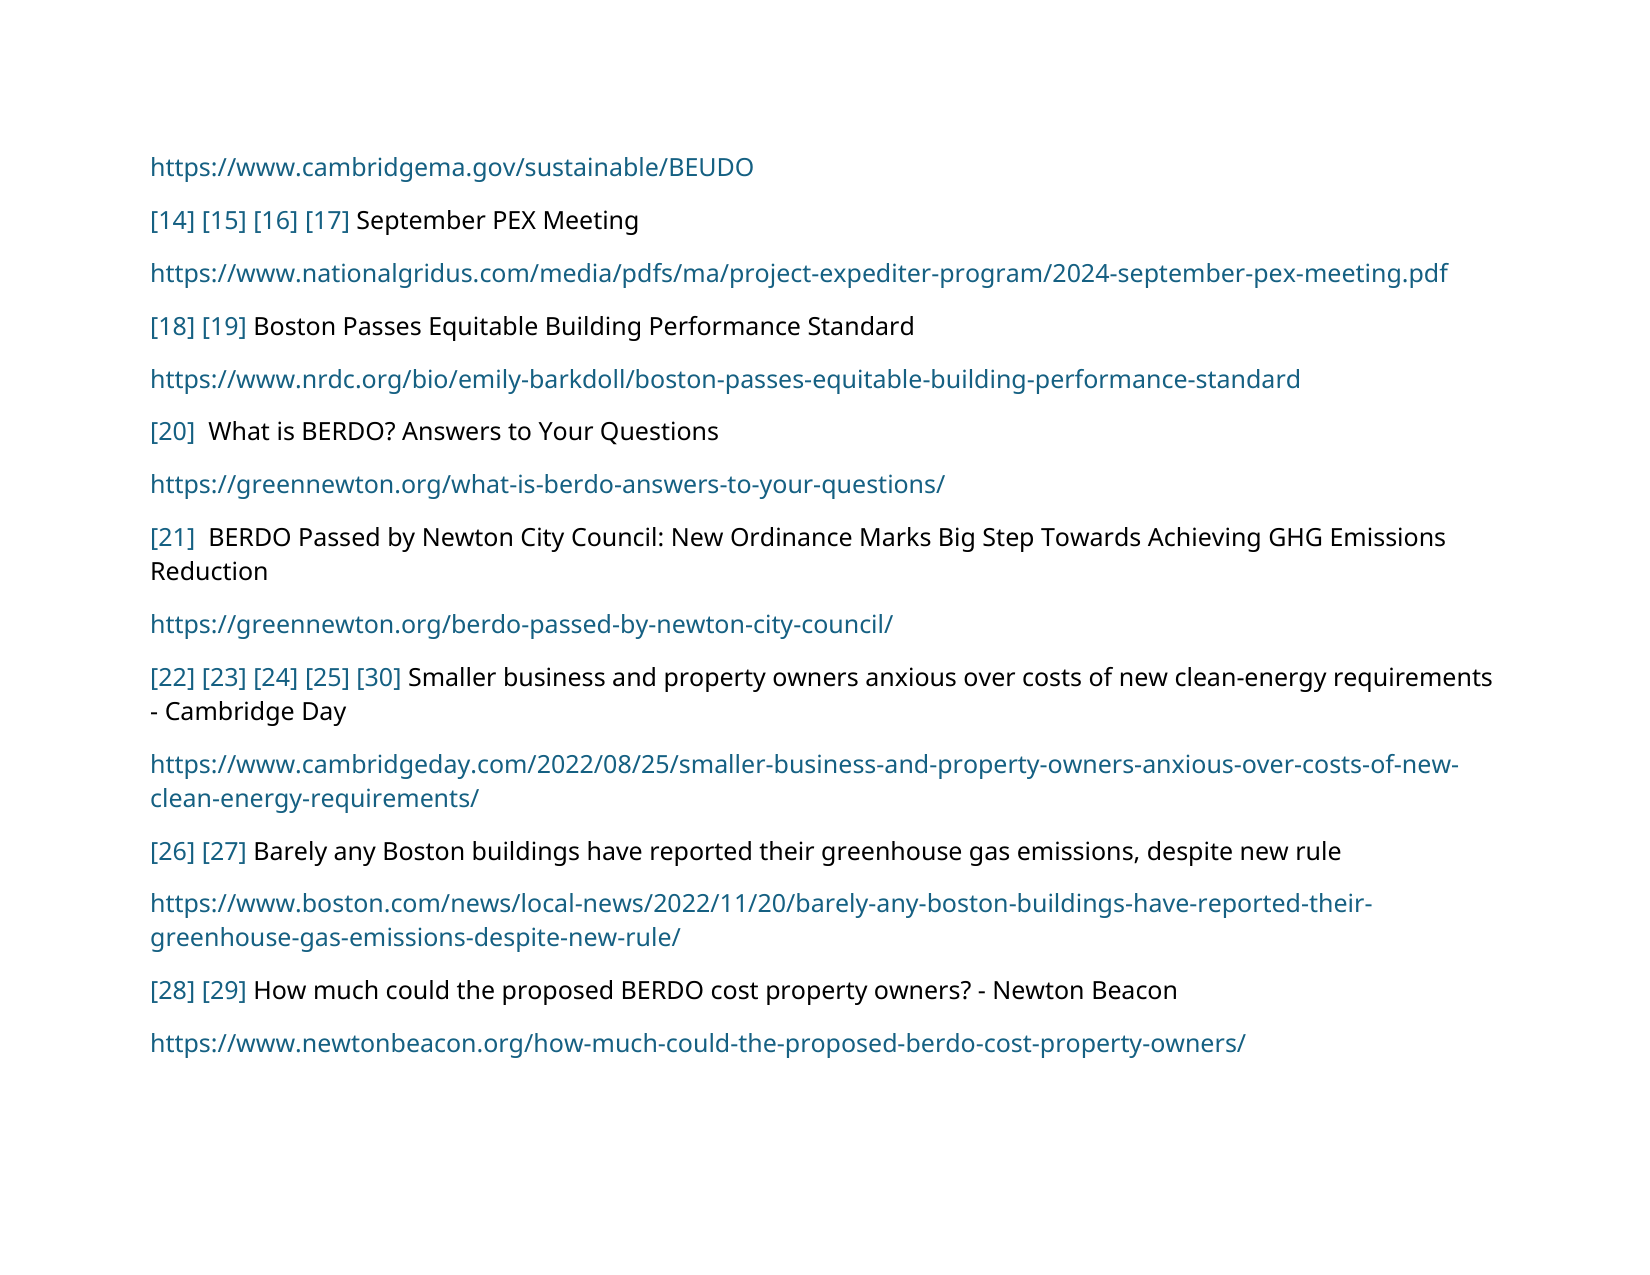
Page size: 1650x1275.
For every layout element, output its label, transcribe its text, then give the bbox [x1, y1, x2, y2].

text [20] What is BERDO? Answers to Your Questions [150, 414, 1500, 448]
text [26] [27] Barely any Boston buildings have reported their greenhouse gas emissions, despite new rule [150, 833, 1500, 867]
text [18] [19] Boston Passes Equitable Building Performance Standard [150, 308, 1500, 342]
text [14] [15] [16] [17] September PEX Meeting [150, 203, 1500, 237]
text https://greennewton.org/what-is-berdo-answers-to-your-questions/ [150, 467, 1500, 501]
text [21] BERDO Passed by Newton City Council: New Ordinance Marks Big Step Towards Achieving GHG Emissions Reduction [150, 520, 1500, 588]
text [28] [29] How much could the proposed BERDO cost property owners? - Newton Beacon [150, 973, 1500, 1007]
text https://www.cambridgema.gov/sustainable/BEUDO [150, 150, 1500, 184]
text https://greennewton.org/berdo-passed-by-newton-city-council/ [150, 607, 1500, 641]
text https://www.boston.com/news/local-news/2022/11/20/barely-any-boston-buildings-have-reported-their-greenhouse-gas-emissions-despite-new-rule/ [150, 886, 1500, 954]
text [22] [23] [24] [25] [30] Smaller business and property owners anxious over costs of new clean-energy requirements - Cambridge Day [150, 659, 1500, 727]
text https://www.cambridgeday.com/2022/08/25/smaller-business-and-property-owners-anxious-over-costs-of-new-clean-energy-requirements/ [150, 746, 1500, 814]
text https://www.nationalgridus.com/media/pdfs/ma/project-expediter-program/2024-september-pex-meeting.pdf [150, 256, 1500, 290]
text https://www.nrdc.org/bio/emily-barkdoll/boston-passes-equitable-building-performance-standard [150, 361, 1500, 395]
text https://www.newtonbeacon.org/how-much-could-the-proposed-berdo-cost-property-owners/ [150, 1026, 1500, 1060]
